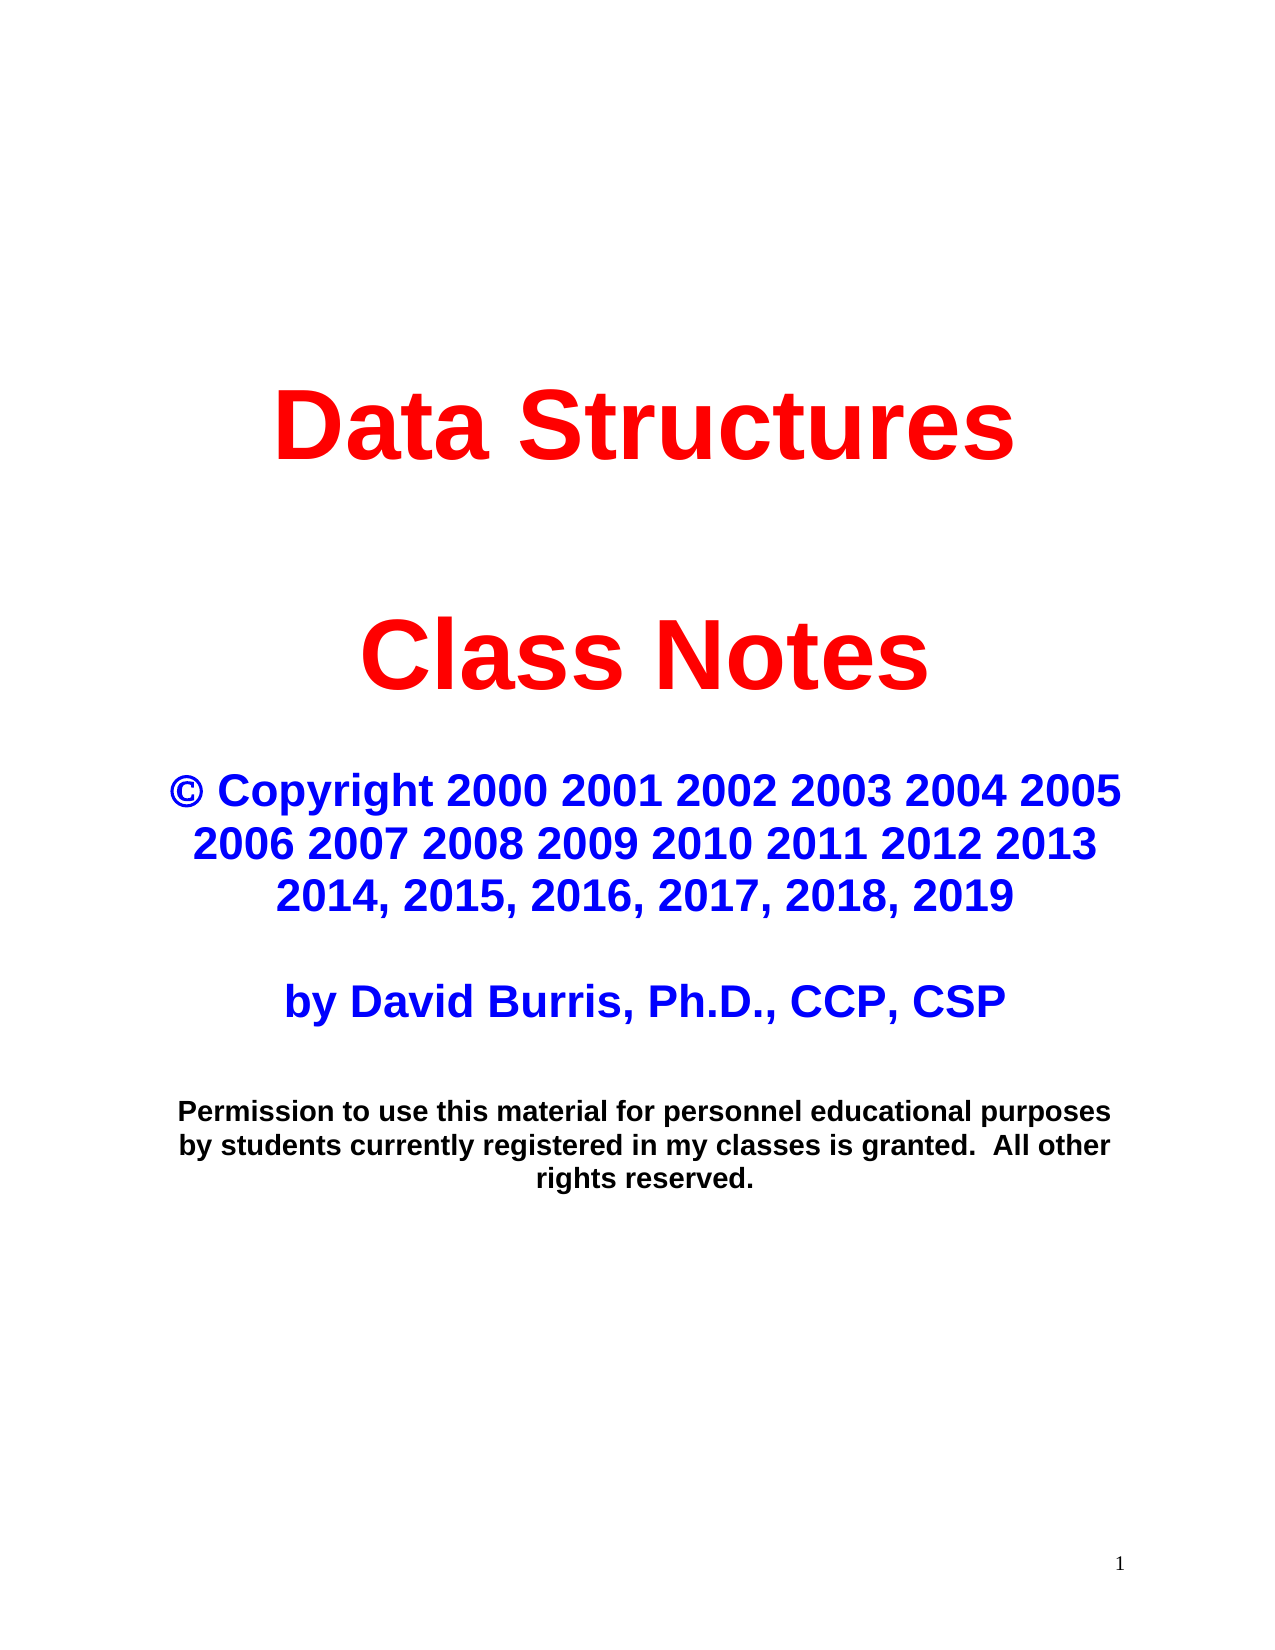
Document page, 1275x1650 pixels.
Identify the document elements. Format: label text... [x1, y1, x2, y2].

text Class Notes [165, 596, 1125, 711]
text Copyright 2000 2001 2002 2003 2004 2005 2006 2007 2008 2009 2010 2011 2012 2013 2014, 2015, 2016, 2017, 2018, 2019 [165, 763, 1125, 922]
text by David Burris, Ph.D., CCP, CSP [165, 974, 1125, 1027]
text Permission to use this material for personnel educational purposes by students currently registered in my classes is granted. All other rights reserved. [165, 1094, 1125, 1195]
text Data Structures [165, 366, 1125, 481]
